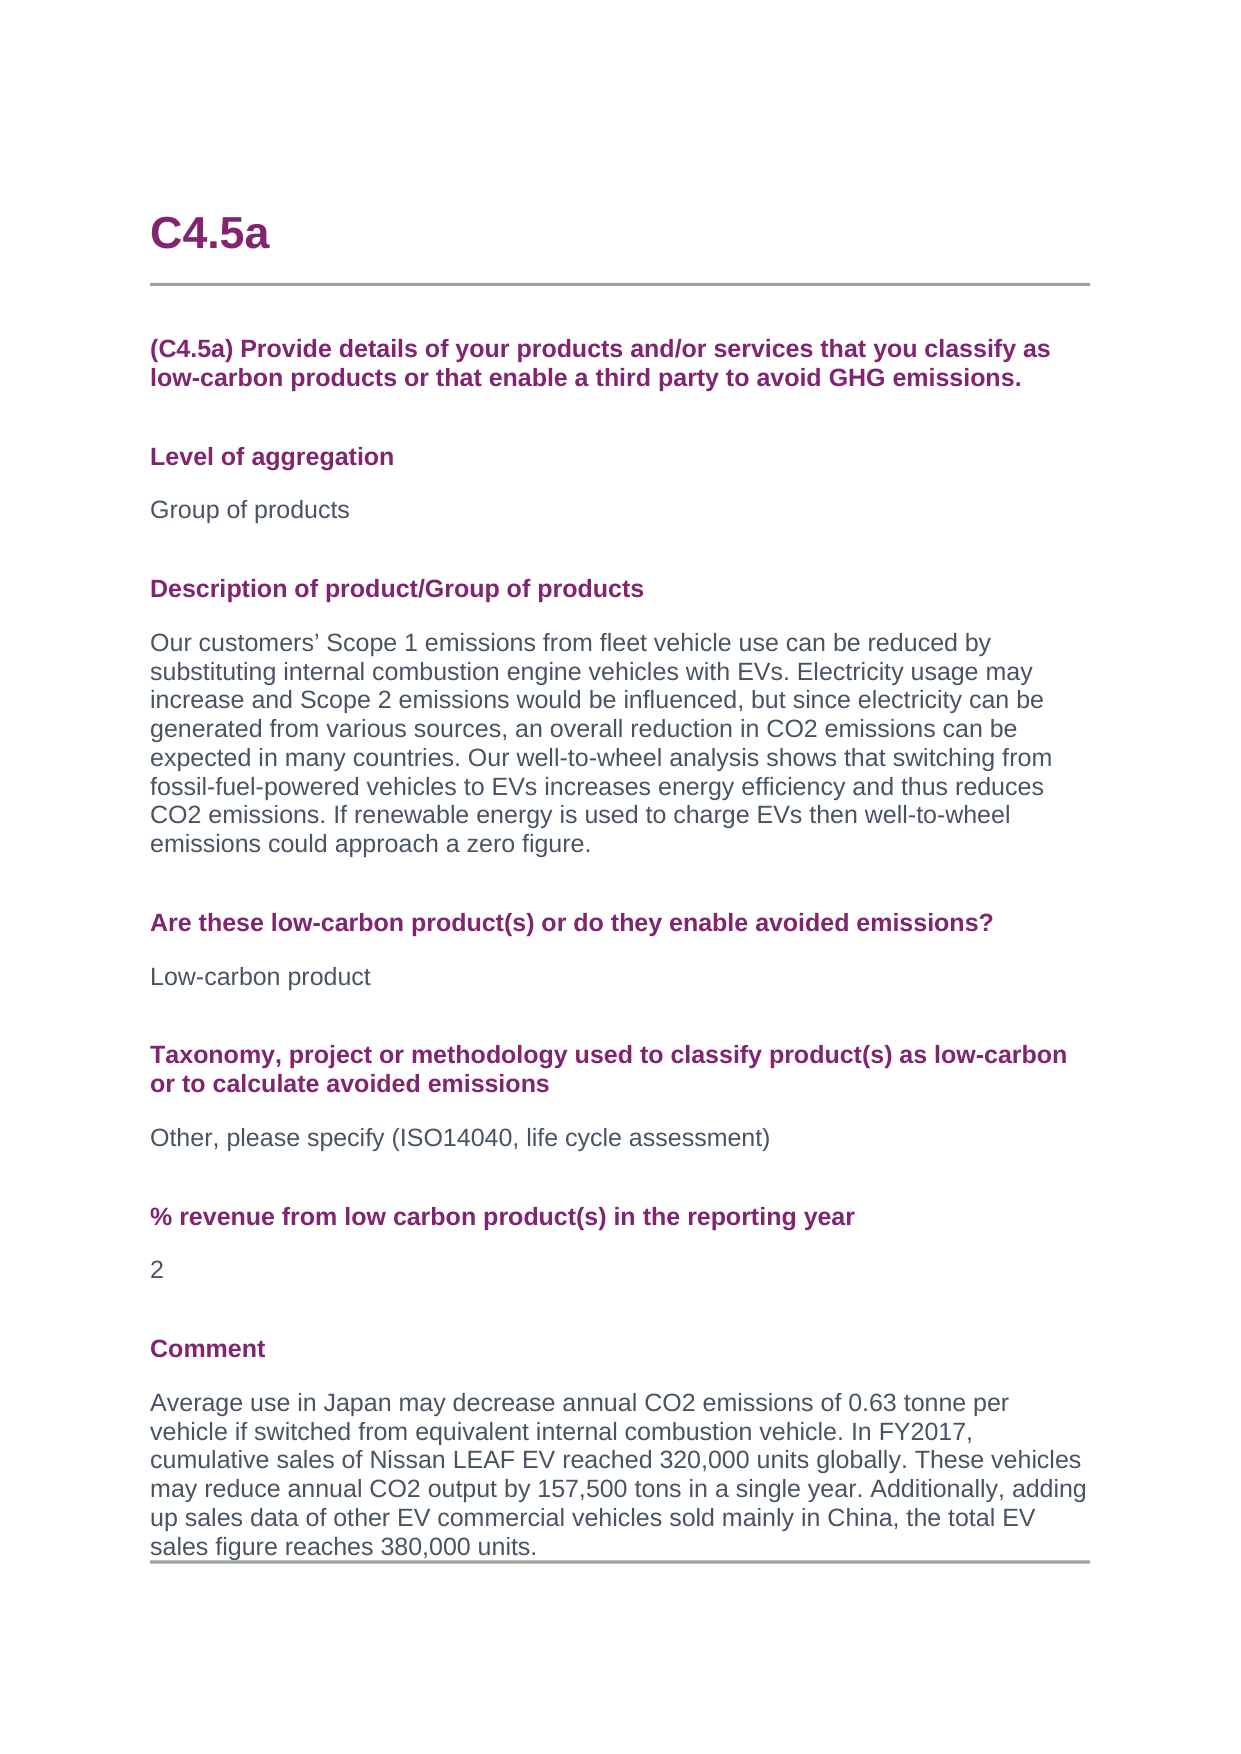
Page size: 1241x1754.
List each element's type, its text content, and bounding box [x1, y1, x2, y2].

subtitle % revenue from low carbon product(s) in the reporting year [150, 1202, 1090, 1230]
text Group of products [150, 495, 1090, 524]
text Our customers’ Scope 1 emissions from fleet vehicle use can be reduced by substituting internal combustion engine vehicles with EVs. Electricity usage may increase and Scope 2 emissions would be influenced, but since electricity can be generated from various sources, an overall reduction in CO2 emissions can be expected in many countries. Our well-to-wheel analysis shows that switching from fossil-fuel-powered vehicles to EVs increases energy efficiency and thus reduces CO2 emissions. If renewable energy is used to charge EVs then well-to-wheel emissions could approach a zero figure. [150, 628, 1090, 858]
subtitle Taxonomy, project or methodology used to classify product(s) as low-carbon or to calculate avoided emissions [150, 1040, 1090, 1098]
text Average use in Japan may decrease annual CO2 emissions of 0.63 tonne per vehicle if switched from equivalent internal combustion vehicle. In FY2017, cumulative sales of Nissan LEAF EV reached 320,000 units globally. These vehicles may reduce annual CO2 output by 157,500 tons in a single year. Additionally, adding up sales data of other EV commercial vehicles sold mainly in China, the total EV sales figure reaches 380,000 units. [150, 1388, 1090, 1560]
subtitle Description of product/Group of products [150, 574, 1090, 603]
text 2 [150, 1255, 1090, 1284]
text Other, please specify (ISO14040, life cycle assessment) [150, 1123, 1090, 1152]
subtitle Are these low-carbon product(s) or do they enable avoided emissions? [150, 908, 1090, 937]
subtitle C4.5a [150, 150, 1090, 258]
subtitle (C4.5a) Provide details of your products and/or services that you classify as low-carbon products or that enable a third party to avoid GHG emissions. [150, 334, 1090, 392]
subtitle Comment [150, 1334, 1090, 1363]
text Low-carbon product [150, 962, 1090, 990]
subtitle Level of aggregation [150, 442, 1090, 470]
